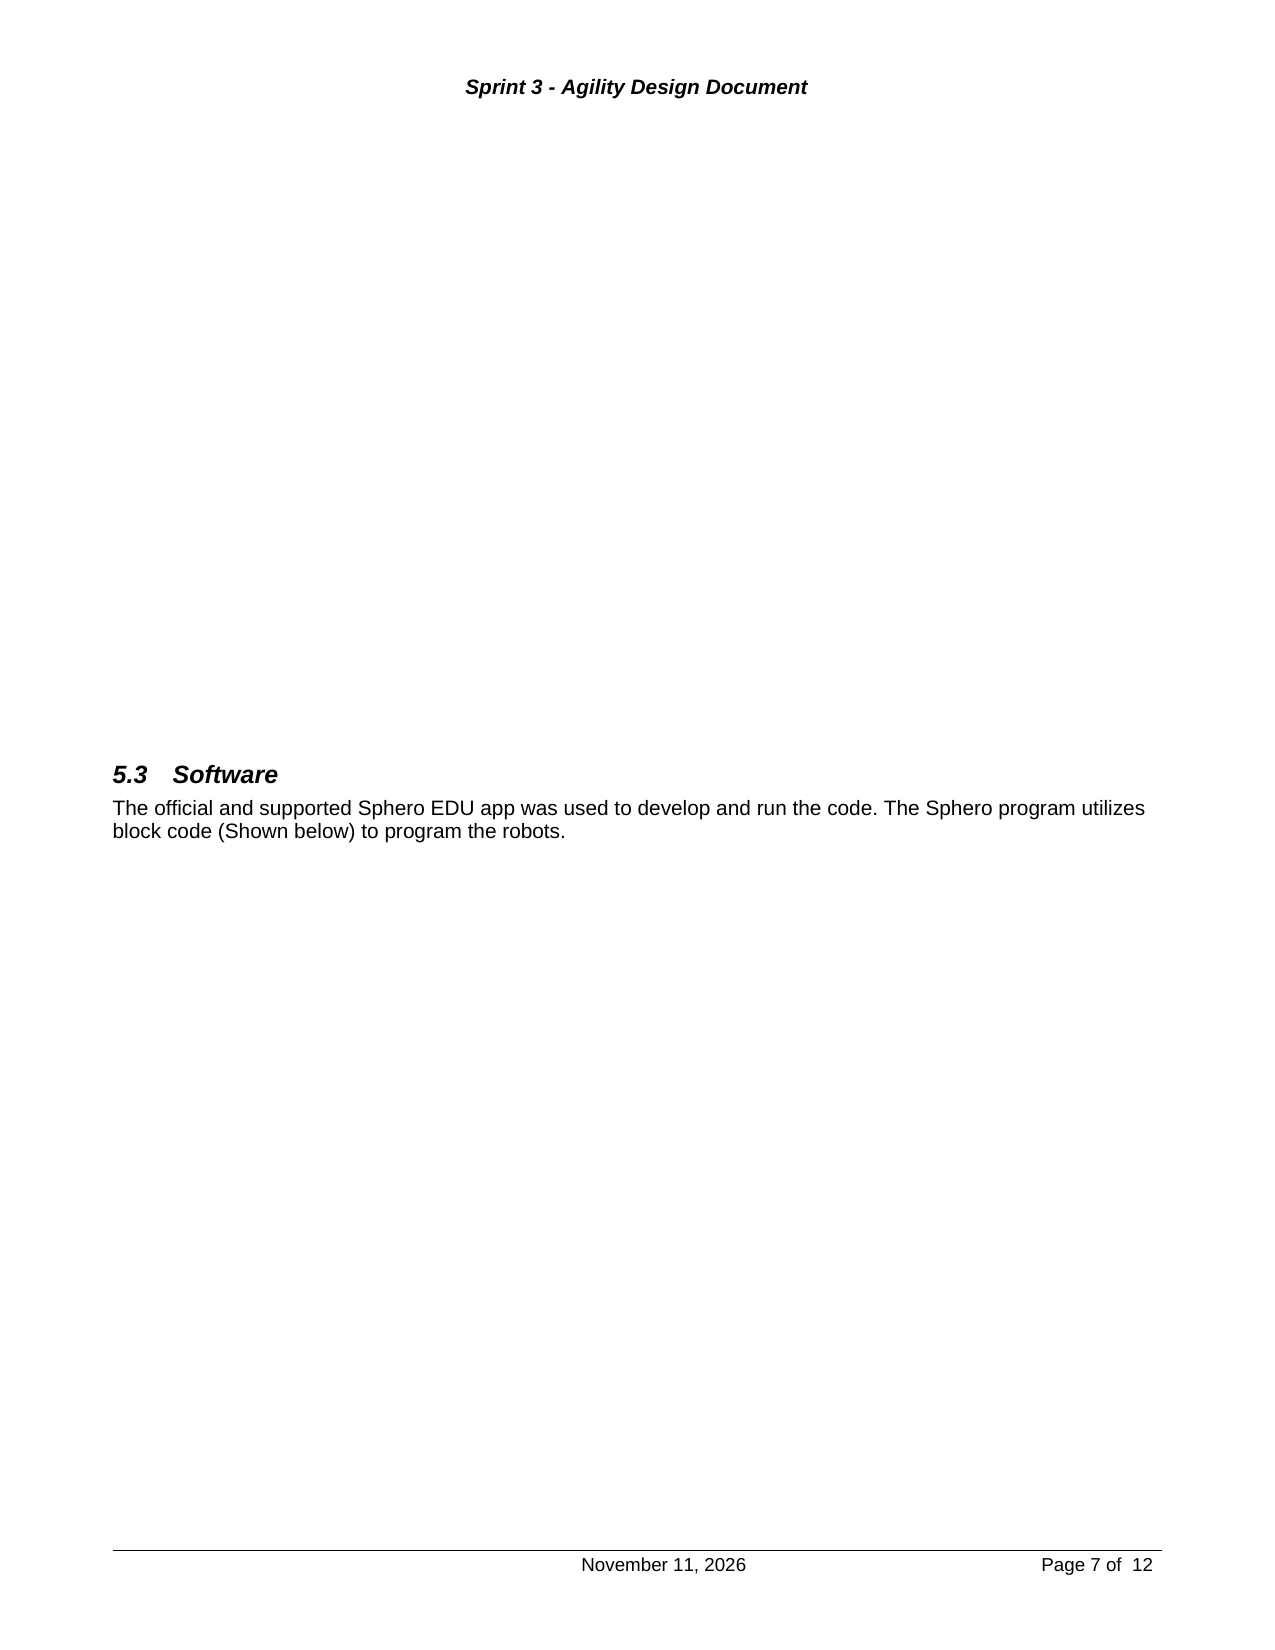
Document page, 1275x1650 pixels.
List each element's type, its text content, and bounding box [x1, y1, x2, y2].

subtitle Software [112, 760, 1162, 789]
text The official and supported Sphero EDU app was used to develop and run the code. The Sphero program utilizes block code (Shown below) to program the robots. [112, 795, 1162, 843]
